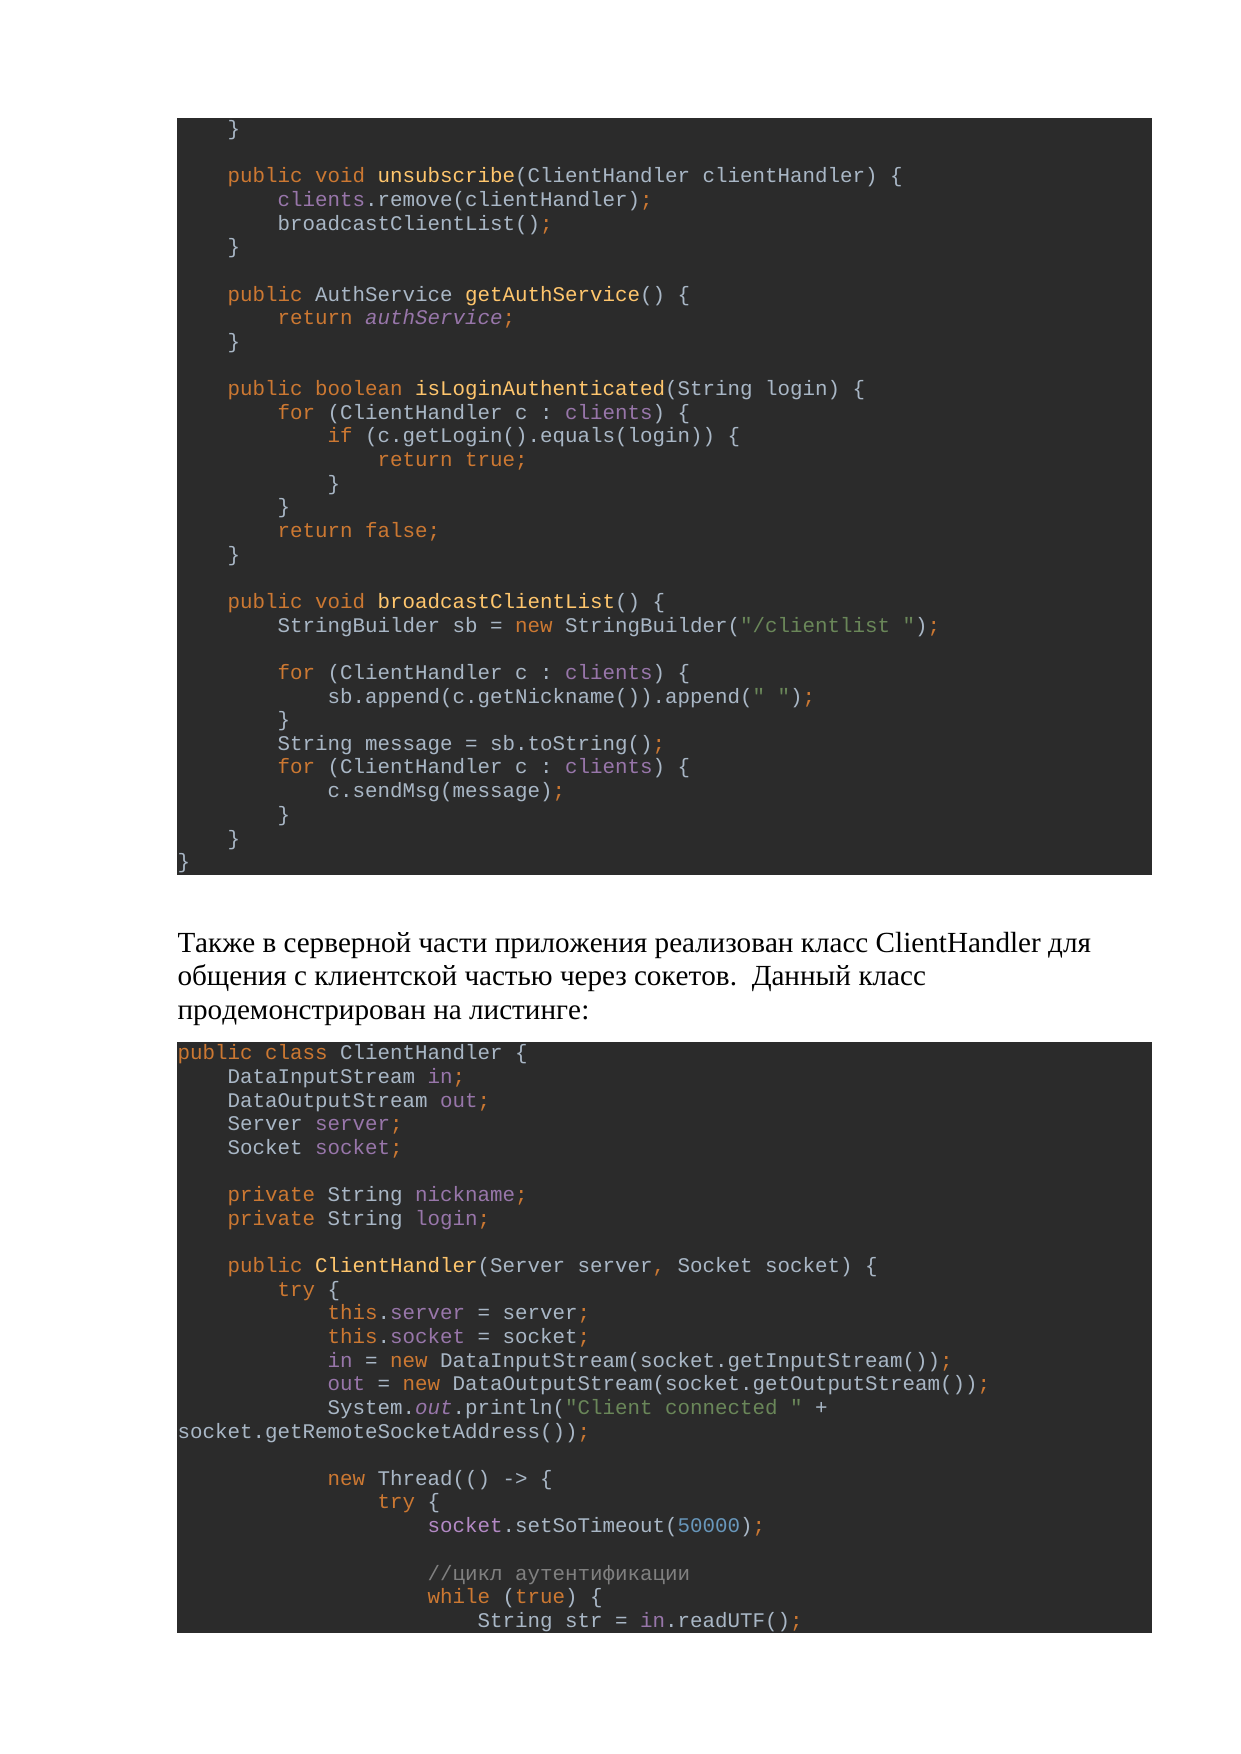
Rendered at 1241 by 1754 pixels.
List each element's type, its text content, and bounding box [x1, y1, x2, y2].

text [177, 1042, 1152, 1633]
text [177, 118, 1152, 875]
text Также в серверной части приложения реализован класс ClientHandler для общения с клиентской частью через сокетов. Данный класс продемонстрирован на листинге: [177, 925, 1152, 1026]
